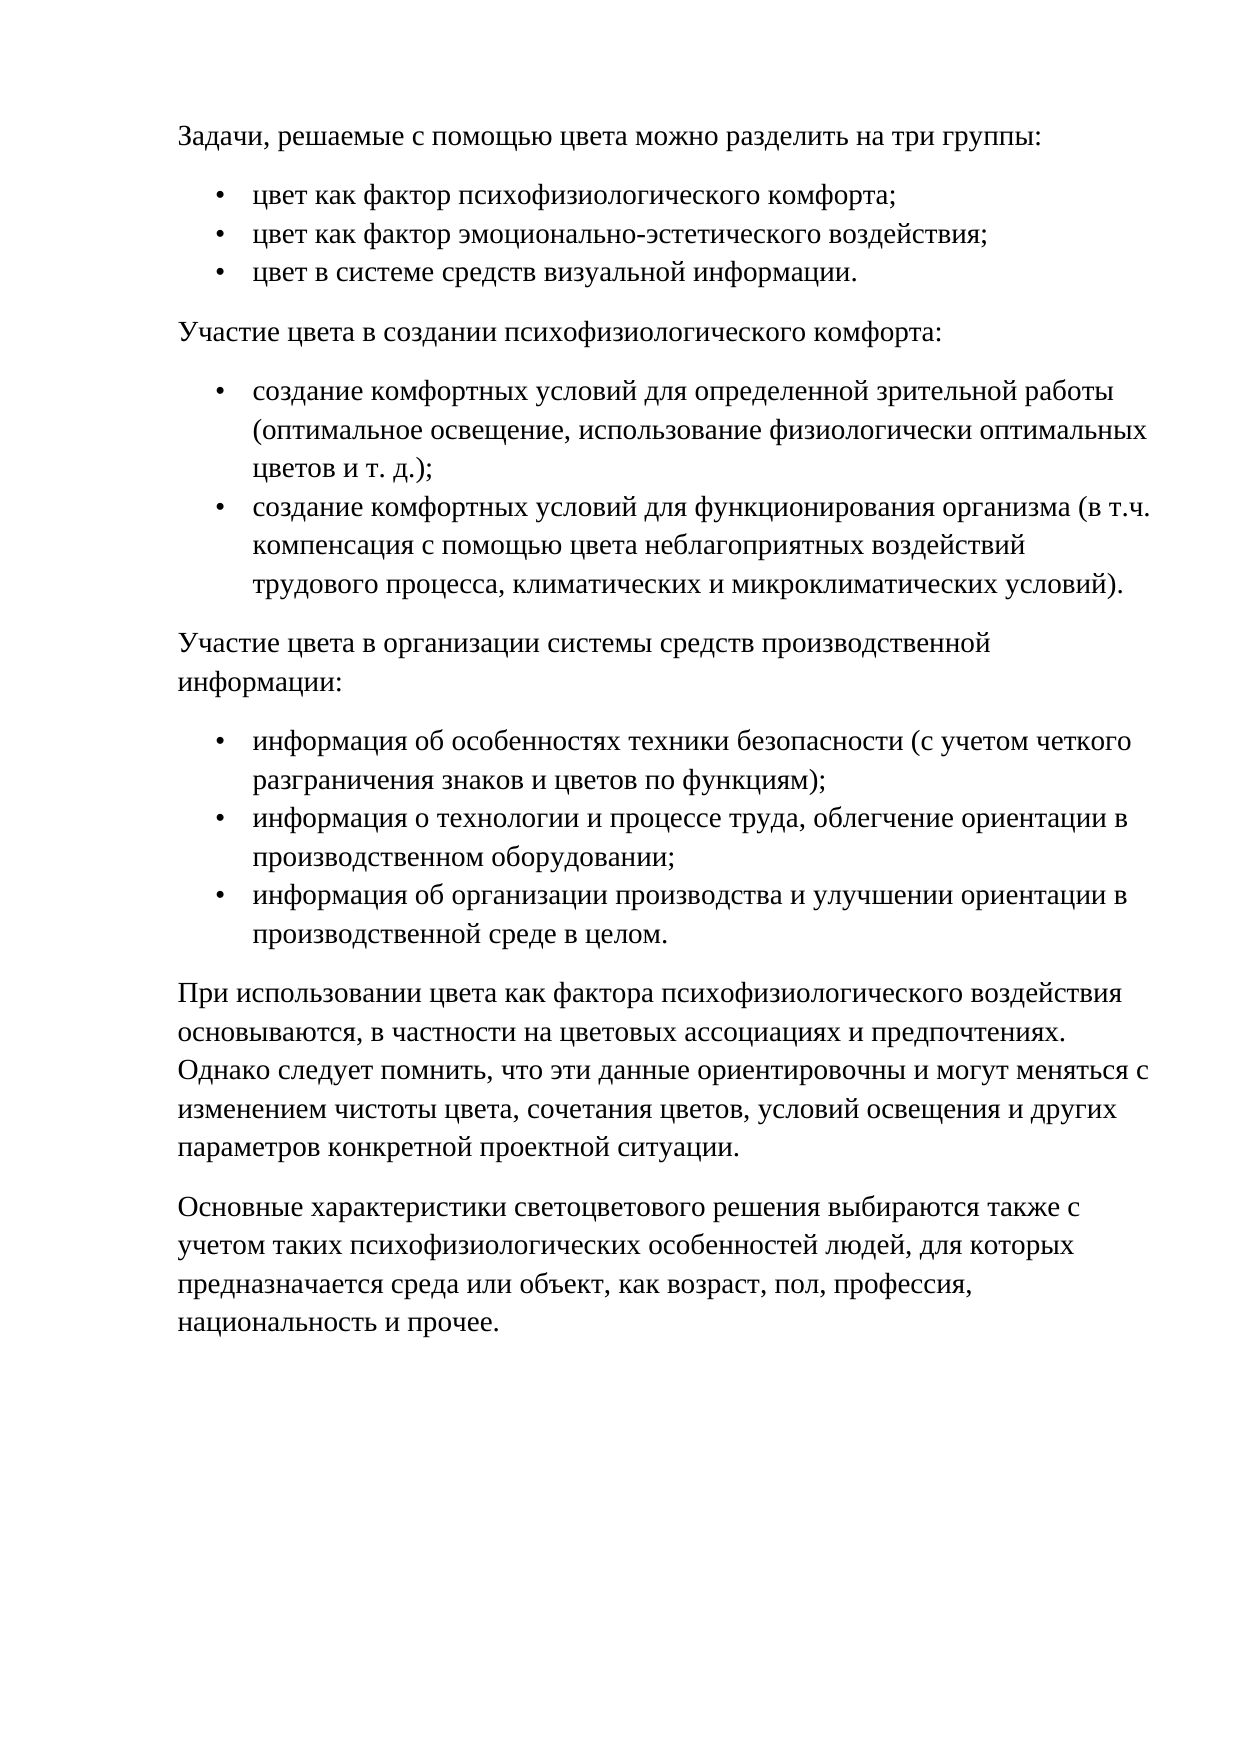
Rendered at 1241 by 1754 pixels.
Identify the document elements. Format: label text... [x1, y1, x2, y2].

list создание комфортных условий для функционирования организма (в т.ч. компенсация с помощью цвета неблагопри­ятных воздействий трудового процесса, климатических и микроклиматических условий). [215, 489, 1152, 599]
text Участие цвета в организации системы средств производственной информации: [177, 625, 1152, 697]
text Участие цвета в создании психофизиологического комфорта: [177, 314, 1152, 347]
list цвет в системе средств визуальной информации. [215, 254, 1152, 288]
list цвет как фактор психофизиологического комфорта; [215, 177, 1152, 211]
list цвет как фактор эмоционально-эстетического воздействия; [215, 216, 1152, 249]
text Задачи, решаемые с помощью цвета можно разделить на три группы: [177, 118, 1152, 152]
list информация об организации производства и улучшении ориентации в производственной среде в целом. [215, 877, 1152, 949]
list информация о технологии и процессе труда, облегчение ориентации в производственном оборудовании; [215, 800, 1152, 872]
list информация об особенностях техники безопасности (с учетом четкого разграничения знаков и цветов по функциям); [215, 723, 1152, 795]
text При использовании цвета как фактора психофизиологического воздействия основываются, в частности на цветовых ассоциациях и предпочтениях. Однако следует помнить, что эти данные ориентировочны и могут меняться с изменением чистоты цвета, сочетания цветов, условий освещения и других параметров конкретной проектной ситуации. [177, 975, 1152, 1163]
list создание комфортных условий для определенной зрите­льной работы (оптимальное освещение, использование физиологически оптимальных цветов и т. д.); [215, 373, 1152, 484]
text Основные характеристики светоцветового решения выбираются также с учетом таких психофизиологических особенностей людей, для которых предназначается среда или объект, как возраст, пол, профессия, национальность и прочее. [177, 1189, 1152, 1338]
